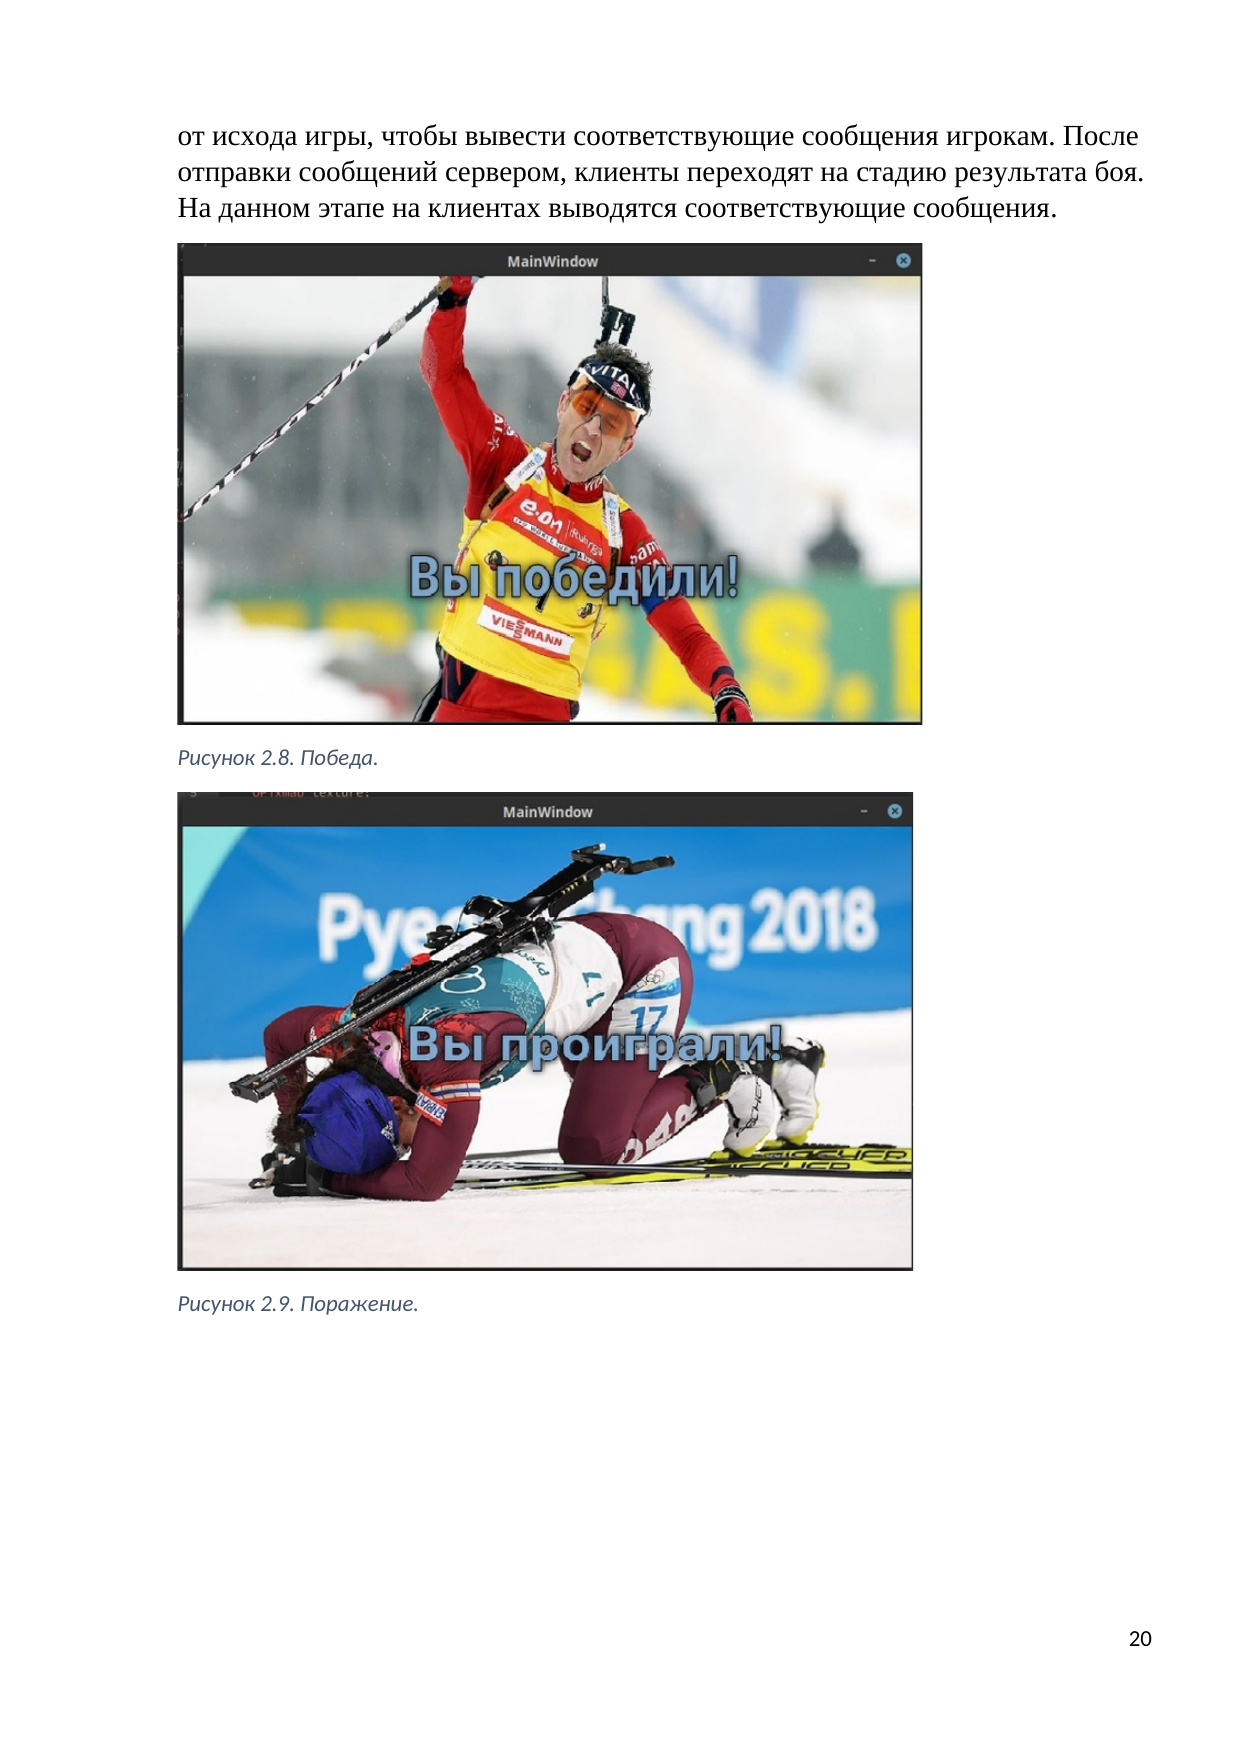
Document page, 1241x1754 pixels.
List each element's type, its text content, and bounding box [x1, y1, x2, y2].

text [177, 118, 1152, 224]
text Рисунок 2.8. Победа. [177, 743, 1152, 771]
picture [177, 792, 914, 1271]
picture [177, 243, 923, 725]
text Рисунок 2.9. Поражение. [177, 1289, 1152, 1318]
